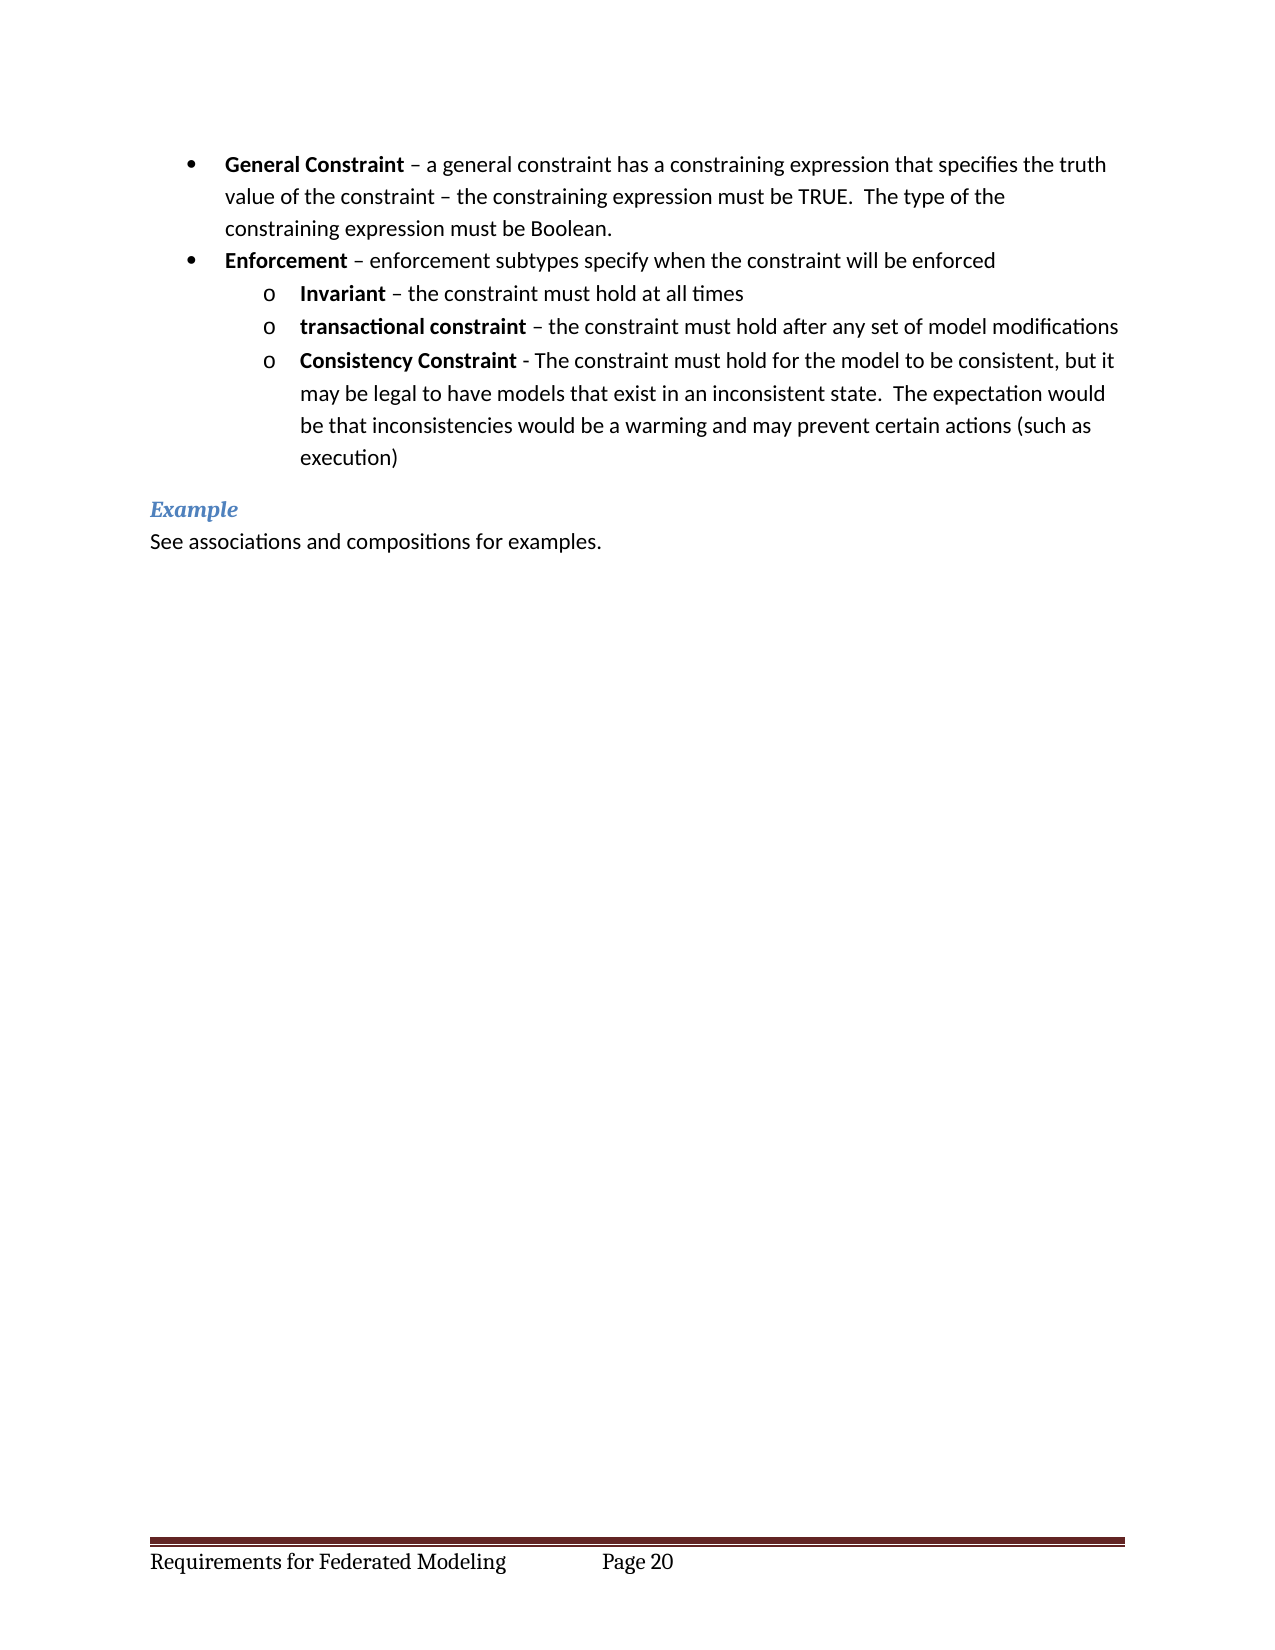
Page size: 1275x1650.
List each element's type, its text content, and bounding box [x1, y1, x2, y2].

list General Constraint – a general constraint has a constraining expression that specifies the truth value of the constraint – the constraining expression must be TRUE. The type of the constraining expression must be Boolean. [187, 150, 1125, 242]
list Invariant – the constraint must hold at all times [262, 279, 1125, 308]
list transactional constraint – the constraint must hold after any set of model modifications [262, 312, 1125, 341]
subtitle Example [150, 497, 1125, 523]
list Enforcement – enforcement subtypes specify when the constraint will be enforced [187, 247, 1125, 274]
list Consistency Constraint - The constraint must hold for the model to be consistent, but it may be legal to have models that exist in an inconsistent state. The expectation would be that inconsistencies would be a warming and may prevent certain actions (such as execution) [262, 346, 1125, 472]
text See associations and compositions for examples. [150, 527, 1125, 555]
